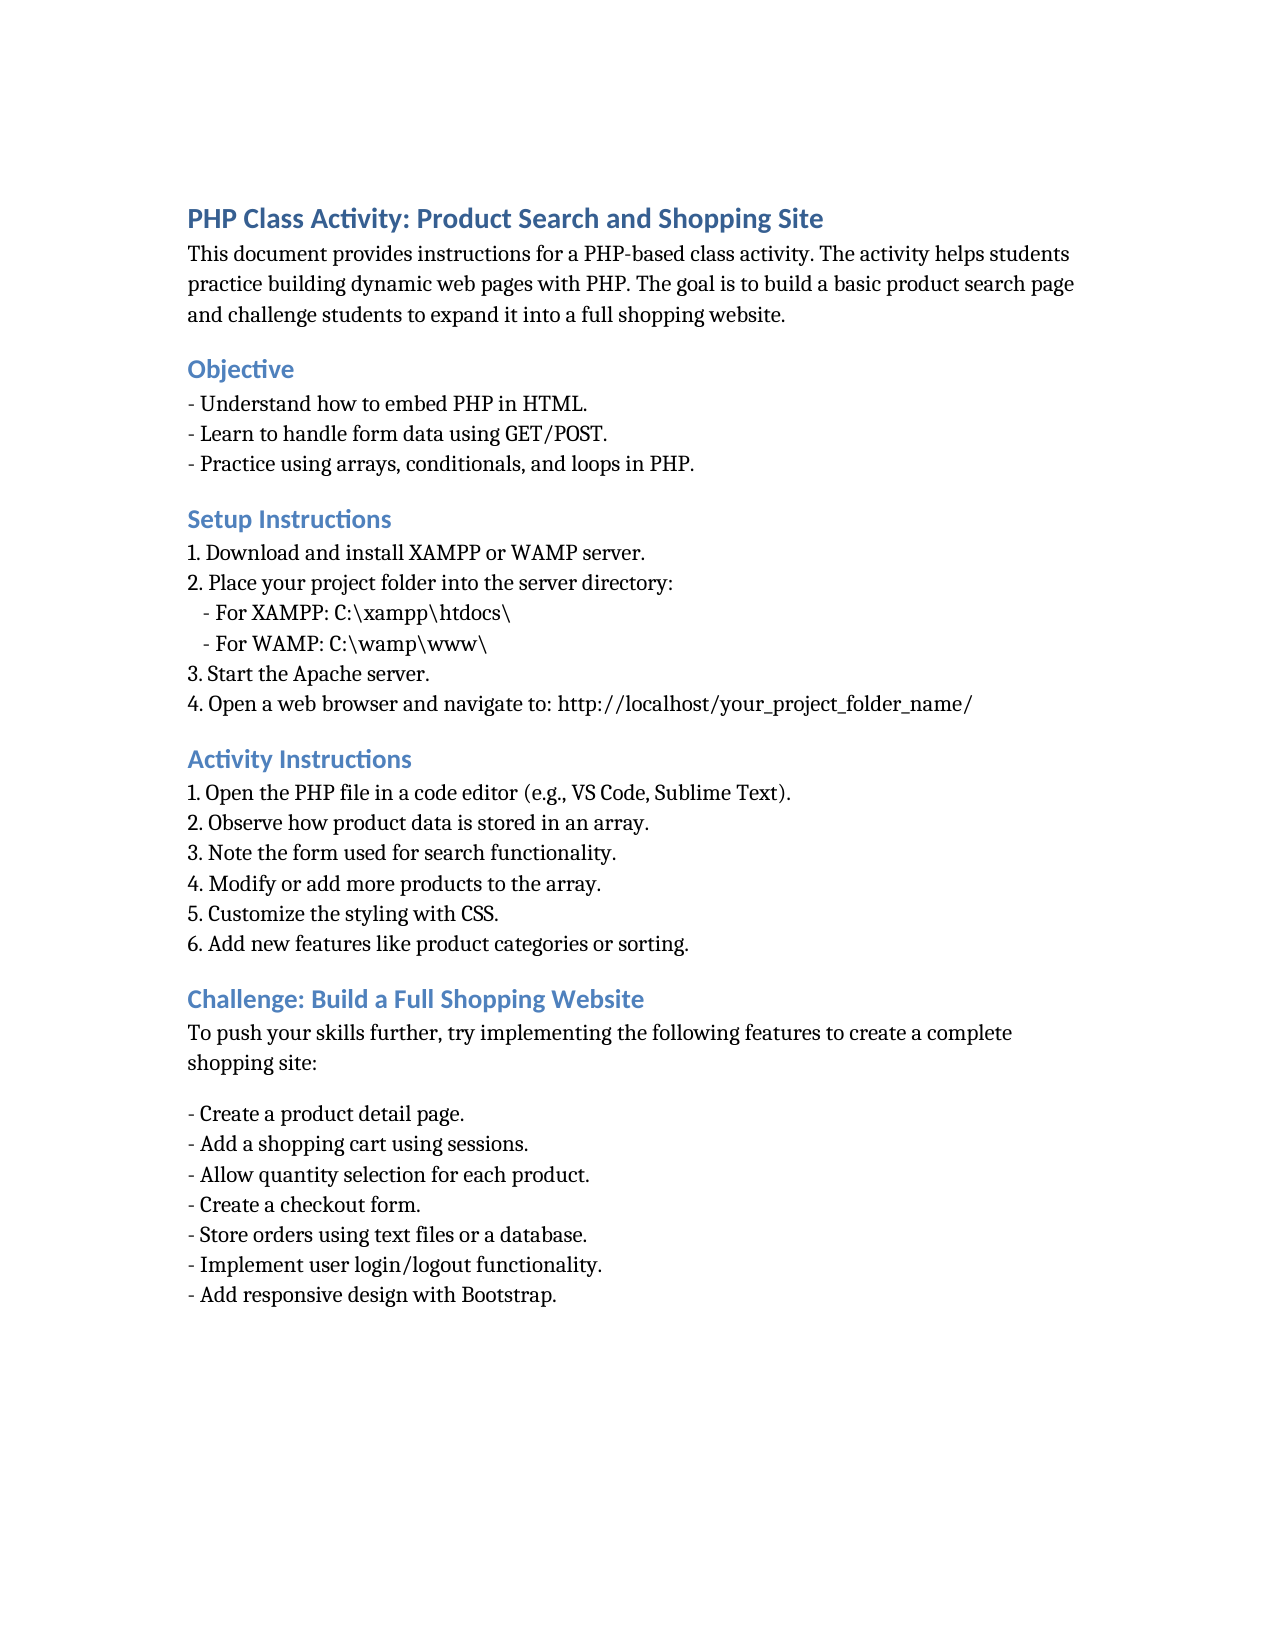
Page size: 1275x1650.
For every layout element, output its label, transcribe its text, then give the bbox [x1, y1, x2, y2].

text To push your skills further, try implementing the following features to create a complete shopping site: [187, 1020, 1087, 1076]
subtitle Challenge: Build a Full Shopping Website [187, 982, 1087, 1015]
subtitle PHP Class Activity: Product Search and Shopping Site [187, 200, 1087, 236]
subtitle Activity Instructions [187, 742, 1087, 775]
text - Understand how to embed PHP in HTML. - Learn to handle form data using GET/POST. - Practice using arrays, conditionals, and loops in PHP. [187, 390, 1087, 477]
text This document provides instructions for a PHP-based class activity. The activity helps students practice building dynamic web pages with PHP. The goal is to build a basic product search page and challenge students to expand it into a full shopping website. [187, 241, 1087, 328]
subtitle Objective [187, 352, 1087, 385]
text - Create a product detail page. - Add a shopping cart using sessions. - Allow quantity selection for each product. - Create a checkout form. - Store orders using text files or a database. - Implement user login/logout functionality. - Add responsive design with Bootstrap. [187, 1101, 1087, 1308]
text 1. Open the PHP file in a code editor (e.g., VS Code, Sublime Text). 2. Observe how product data is stored in an array. 3. Note the form used for search functionality. 4. Modify or add more products to the array. 5. Customize the styling with CSS. 6. Add new features like product categories or sorting. [187, 780, 1087, 957]
text 1. Download and install XAMPP or WAMP server. 2. Place your project folder into the server directory: - For XAMPP: C:\xampp\htdocs\ - For WAMP: C:\wamp\www\ 3. Start the Apache server. 4. Open a web browser and navigate to: http://localhost/your_project_folder_name/ [187, 540, 1087, 717]
subtitle Setup Instructions [187, 502, 1087, 535]
